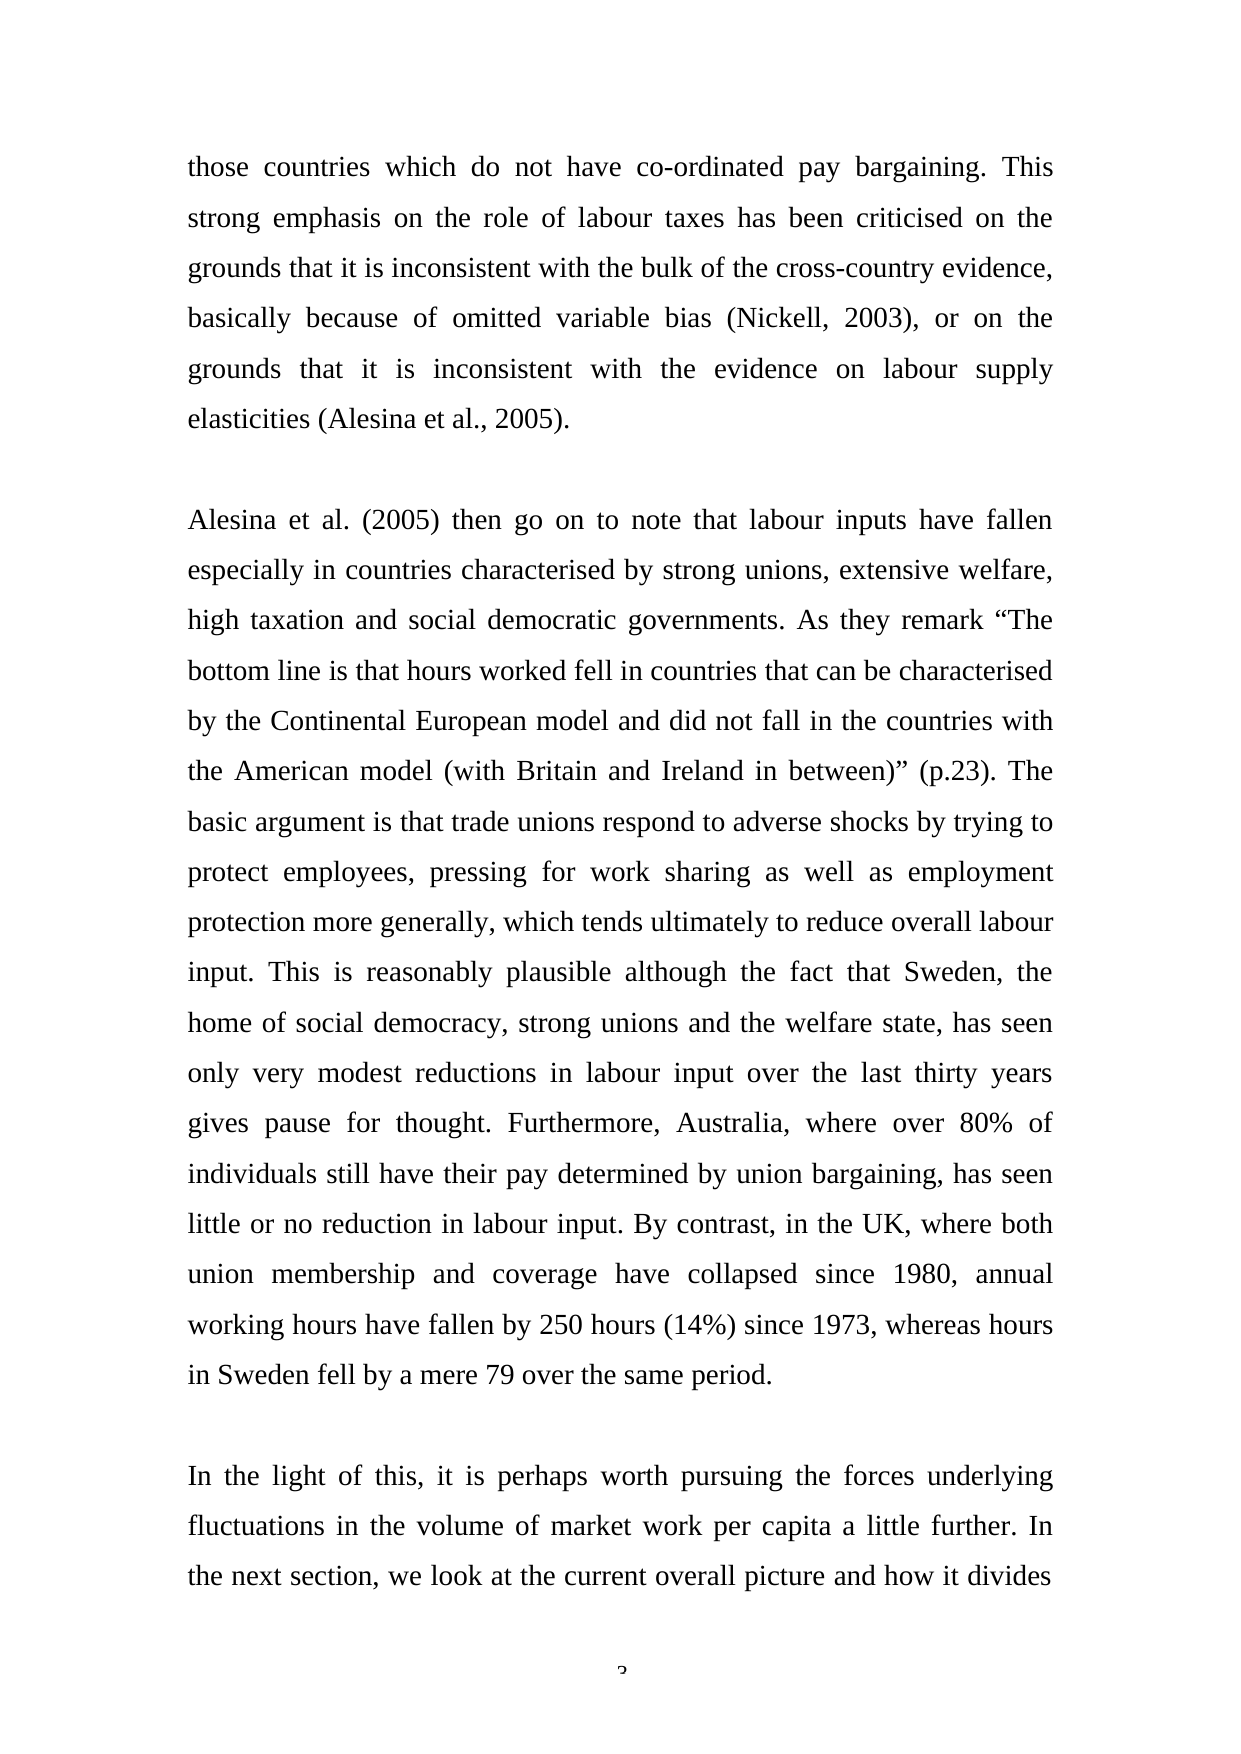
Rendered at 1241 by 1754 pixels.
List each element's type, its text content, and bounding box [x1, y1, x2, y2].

text Alesina et al. (2005) then go on to note that labour inputs have fallen especially in countries characterised by strong unions, extensive welfare, high taxation and social democratic governments. As they remark “The bottom line is that hours worked fell in countries that can be characterised by the Continental European model and did not fall in the countries with the American model (with Britain and Ireland in between)” (p.23). The basic argument is that trade unions respond to adverse shocks by trying to protect employees, pressing for work sharing as well as employment protection more generally, which tends ultimately to reduce overall labour input. This is reasonably plausible although the fact that Sweden, the home of social democracy, strong unions and the welfare state, has seen only very modest reductions in labour input over the last thirty years gives pause for thought. Furthermore, Australia, where over 80% of individuals still have their pay determined by union bargaining, has seen little or no reduction in labour input. By contrast, in the UK, where both union membership and coverage have collapsed since 1980, annual working hours have fallen by 250 hours (14%) since 1973, whereas hours in Sweden fell by a mere 79 over the same period. [187, 502, 1054, 1391]
text In the light of this, it is perhaps worth pursuing the forces underlying fluctuations in the volume of market work per capita a little further. In the next section, we look at the current overall picture and how it divides [187, 1458, 1054, 1592]
text those countries which do not have co-ordinated pay bargaining. This strong emphasis on the role of labour taxes has been criticised on the grounds that it is inconsistent with the bulk of the cross-country evidence, basically because of omitted variable bias (Nickell, 2003), or on the grounds that it is inconsistent with the evidence on labour supply elasticities (Alesina et al., 2005). [187, 149, 1054, 435]
